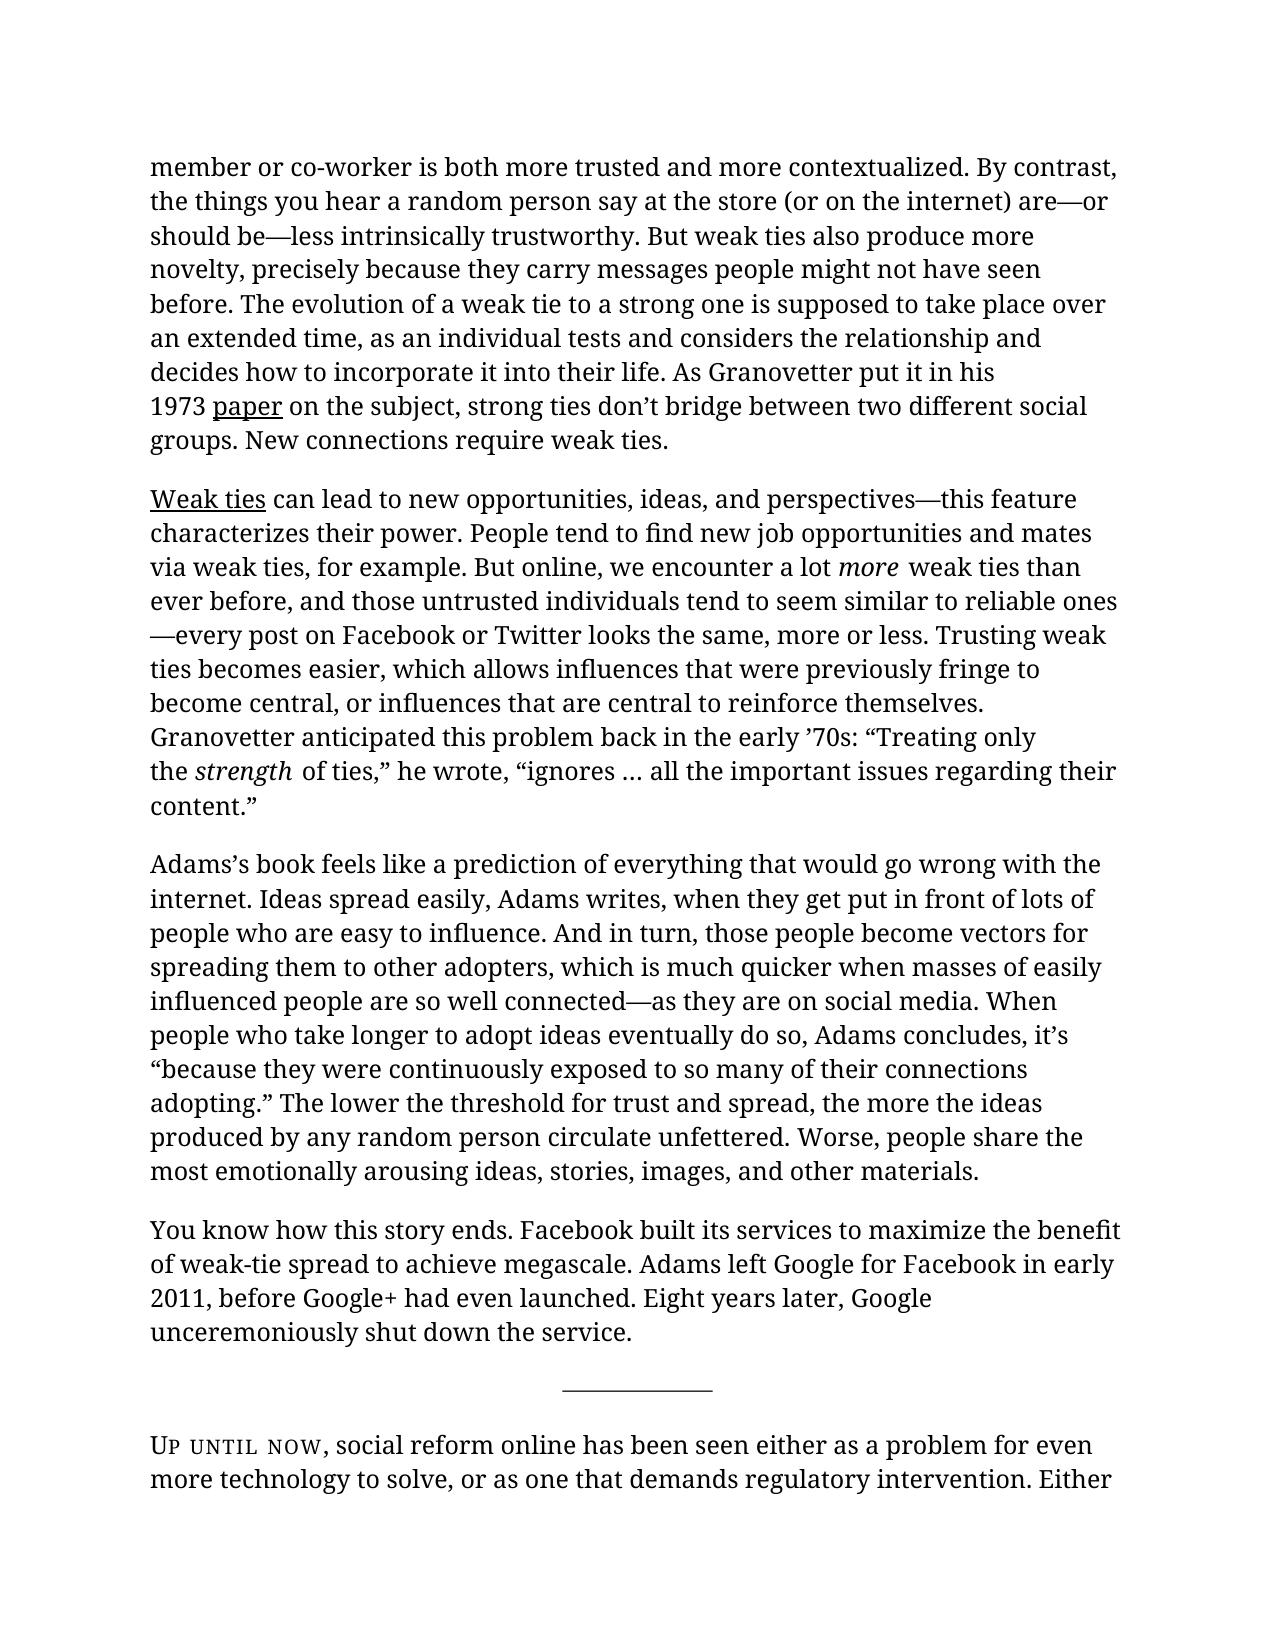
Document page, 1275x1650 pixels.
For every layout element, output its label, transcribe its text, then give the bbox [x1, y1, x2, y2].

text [150, 1428, 1125, 1496]
text Weak ties can lead to new opportunities, ideas, and perspectives—this feature characterizes their power. People tend to find new job opportunities and mates via weak ties, for example. But online, we encounter a lot more weak ties than ever before, and those untrusted individuals tend to seem similar to reliable ones—every post on Facebook or Twitter looks the same, more or less. Trusting weak ties becomes easier, which allows influences that were previously fringe to become central, or influences that are central to reinforce themselves. Granovetter anticipated this problem back in the early ’70s: “Treating only the strength of ties,” he wrote, “ignores … all the important issues regarding their content.” [150, 482, 1125, 822]
text —————— [150, 1374, 1125, 1403]
text Adams’s book feels like a prediction of everything that would go wrong with the internet. Ideas spread easily, Adams writes, when they get put in front of lots of people who are easy to influence. And in turn, those people become vectors for spreading them to other adopters, which is much quicker when masses of easily influenced people are so well connected—as they are on social media. When people who take longer to adopt ideas eventually do so, Adams concludes, it’s “because they were continuously exposed to so many of their connections adopting.” The lower the threshold for trust and spread, the more the ideas produced by any random person circulate unfettered. Worse, people share the most emotionally arousing ideas, stories, images, and other materials. [150, 847, 1125, 1188]
text You know how this story ends. Facebook built its services to maximize the benefit of weak-tie spread to achieve megascale. Adams left Google for Facebook in early 2011, before Google+ had even launched. Eight years later, Google unceremoniously shut down the service. [150, 1213, 1125, 1349]
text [150, 150, 1125, 457]
